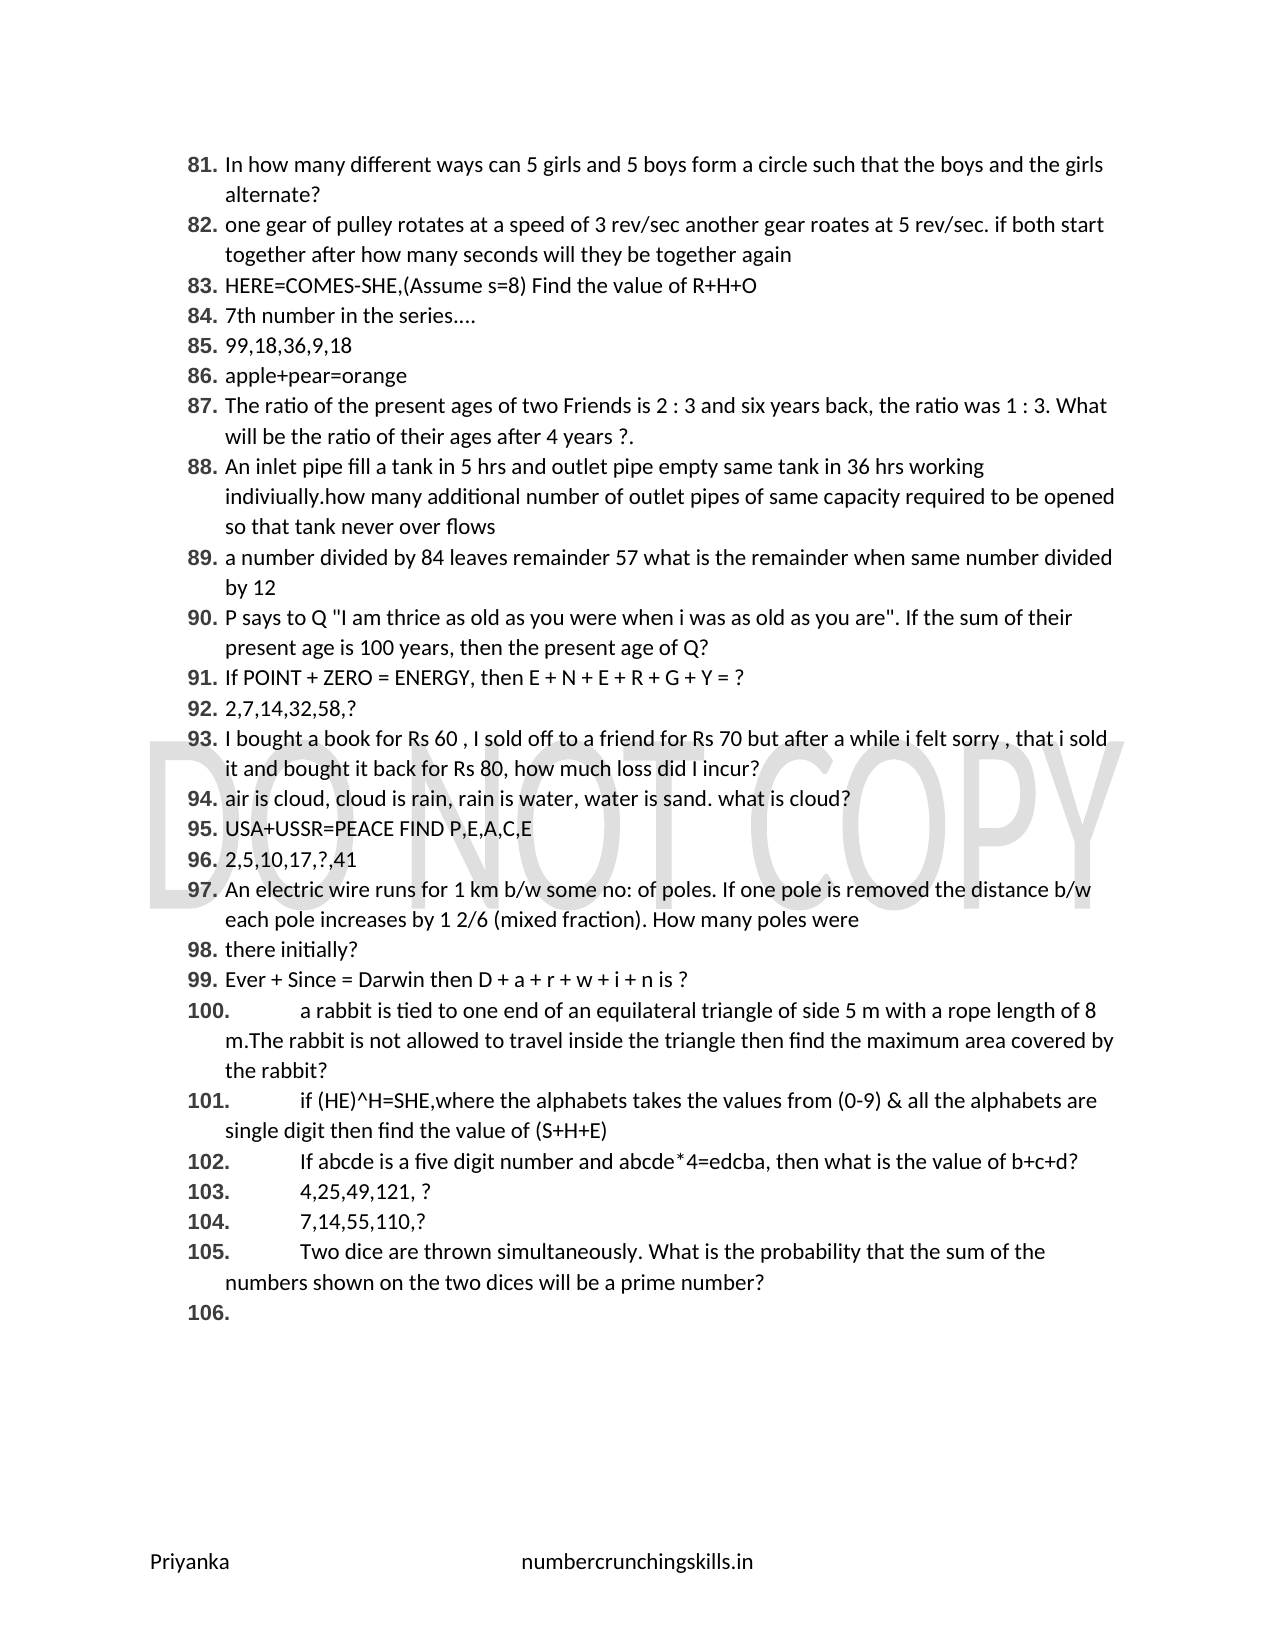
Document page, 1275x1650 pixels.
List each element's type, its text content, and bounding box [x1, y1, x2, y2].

list a number divided by 84 leaves remainder 57 what is the remainder when same number divided by 12 [187, 543, 1125, 601]
list If abcde is a five digit number and abcde*4=edcba, then what is the value of b+c+d? [187, 1147, 1125, 1175]
list 99,18,36,9,18 [187, 331, 1125, 359]
list Two dice are thrown simultaneously. What is the probability that the sum of the numbers shown on the two dices will be a prime number? [187, 1237, 1125, 1296]
list I bought a book for Rs 60 , I sold off to a friend for Rs 70 but after a while i felt sorry , that i sold it and bought it back for Rs 80, how much loss did I incur? [187, 724, 1125, 782]
list An inlet pipe fill a tank in 5 hrs and outlet pipe empty same tank in 36 hrs working indiviually.how many additional number of outlet pipes of same capacity required to be opened so that tank never over flows [187, 452, 1125, 541]
list 4,25,49,121, ? [187, 1177, 1125, 1205]
list air is cloud, cloud is rain, rain is water, water is sand. what is cloud? [187, 784, 1125, 812]
list there initially? [187, 935, 1125, 963]
list 7,14,55,110,? [187, 1207, 1125, 1235]
list The ratio of the present ages of two Friends is 2 : 3 and six years back, the ratio was 1 : 3. What will be the ratio of their ages after 4 years ?. [187, 392, 1125, 450]
list one gear of pulley rotates at a speed of 3 rev/sec another gear roates at 5 rev/sec. if both start together after how many seconds will they be together again [187, 210, 1125, 269]
list In how many different ways can 5 girls and 5 boys form a circle such that the boys and the girls alternate? [187, 150, 1125, 208]
list a rabbit is tied to one end of an equilateral triangle of side 5 m with a rope length of 8 m.The rabbit is not allowed to travel inside the triangle then find the maximum area covered by the rabbit? [187, 996, 1125, 1084]
list 7th number in the series.... [187, 301, 1125, 329]
list An electric wire runs for 1 km b/w some no: of poles. If one pole is removed the distance b/w each pole increases by 1 2/6 (mixed fraction). How many poles were [187, 875, 1125, 933]
list Ever + Since = Darwin then D + a + r + w + i + n is ? [187, 966, 1125, 994]
list If POINT + ZERO = ENERGY, then E + N + E + R + G + Y = ? [187, 663, 1125, 692]
list if (HE)^H=SHE,where the alphabets takes the values from (0-9) & all the alphabets are single digit then find the value of (S+H+E) [187, 1086, 1125, 1145]
list P says to Q "I am thrice as old as you were when i was as old as you are". If the sum of their present age is 100 years, then the present age of Q? [187, 603, 1125, 661]
list 2,7,14,32,58,? [187, 694, 1125, 722]
list 2,5,10,17,?,41 [187, 845, 1125, 873]
list apple+pear=orange [187, 361, 1125, 389]
list HERE=COMES-SHE,(Assume s=8) Find the value of R+H+O [187, 271, 1125, 299]
list USA+USSR=PEACE FIND P,E,A,C,E [187, 814, 1125, 843]
